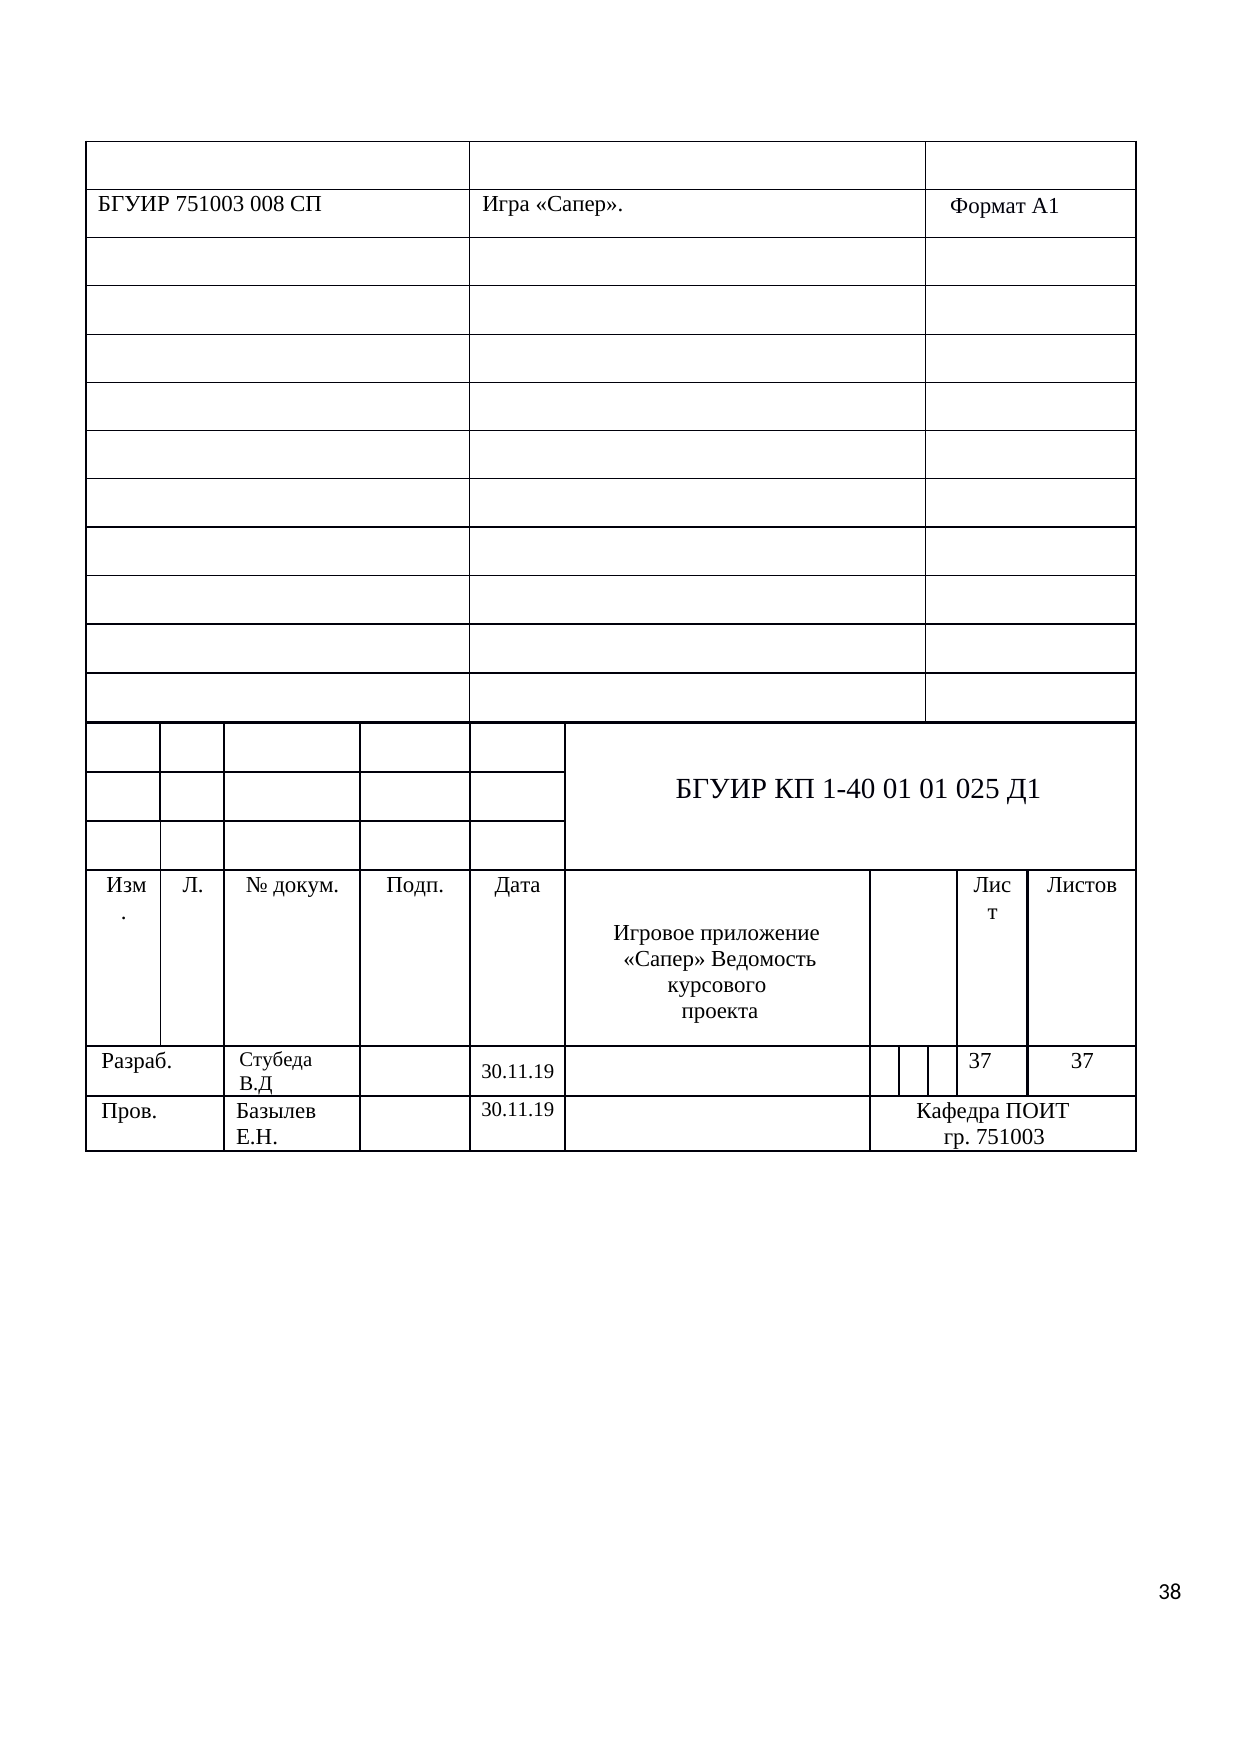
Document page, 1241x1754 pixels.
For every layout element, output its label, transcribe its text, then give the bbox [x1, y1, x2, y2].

table_cell [471, 773, 564, 820]
table_cell [926, 431, 1135, 478]
table_cell [361, 822, 469, 869]
table_cell [926, 142, 1135, 189]
table_cell [87, 238, 469, 285]
table_cell [471, 724, 564, 771]
table_cell [926, 383, 1135, 430]
table_cell [225, 773, 359, 820]
table_cell Дата [471, 871, 564, 1045]
table_cell [161, 773, 223, 820]
table_cell [87, 576, 469, 623]
table_cell Игровое приложение «Сапер» Ведомость курсового проекта [566, 871, 869, 1045]
table_cell [566, 1097, 869, 1150]
table_cell [87, 822, 160, 869]
table_cell [361, 1047, 469, 1095]
table_cell [470, 286, 925, 333]
table_cell 30.11.19 [471, 1047, 564, 1095]
table_cell [87, 773, 159, 820]
table_cell [470, 383, 925, 430]
table_cell [871, 1047, 898, 1095]
table_cell [926, 576, 1135, 623]
table_cell [361, 1097, 469, 1150]
table_cell Листов [1029, 871, 1135, 1045]
table_cell [566, 1047, 869, 1095]
table_cell Изм. [87, 871, 160, 1045]
table_cell [87, 528, 469, 575]
table_cell № докум. [225, 871, 359, 1045]
table_cell Пров. [87, 1097, 223, 1150]
table_cell Подп. [361, 871, 469, 1045]
table_cell Формат А1 [926, 190, 1135, 237]
table_cell [900, 1047, 927, 1095]
table_cell 37 [1029, 1047, 1135, 1095]
table_cell [470, 335, 925, 382]
table_cell Л. [161, 871, 223, 1045]
table_cell [361, 724, 469, 771]
table_cell [926, 479, 1135, 526]
table_cell [926, 674, 1135, 721]
table_cell Разраб. [87, 1047, 223, 1095]
table_cell [87, 335, 469, 382]
table_cell [87, 383, 469, 430]
table_cell [161, 822, 223, 869]
table_cell Кафедра ПОИТ гр. 751003 [871, 1097, 1135, 1150]
table_cell Базылев Е.Н. [225, 1097, 359, 1150]
table_cell [87, 674, 469, 721]
table_cell [225, 822, 359, 869]
table_cell БГУИР 751003 008 СП [87, 190, 469, 237]
table_cell [87, 625, 469, 672]
table_cell [87, 142, 469, 189]
table_cell [926, 528, 1135, 575]
table_cell [470, 238, 925, 285]
table_cell Игра «Сапер». [470, 190, 925, 237]
table_cell [470, 576, 925, 623]
table_cell Лист [958, 871, 1026, 1045]
table_cell [470, 479, 925, 526]
table_cell [470, 142, 925, 189]
table_cell [871, 871, 956, 1045]
table_cell [926, 625, 1135, 672]
table_cell [929, 1047, 956, 1095]
table_cell Стубеда В.Д [225, 1047, 359, 1095]
table_cell [161, 724, 223, 771]
table_cell [470, 528, 925, 575]
table_cell [926, 335, 1135, 382]
table_cell [471, 822, 564, 869]
table_cell [470, 431, 925, 478]
table_cell [926, 286, 1135, 333]
table_cell [225, 724, 359, 771]
table_cell БГУИР КП 1-40 01 01 025 Д1 [566, 724, 1135, 869]
table_cell [470, 625, 925, 672]
table_cell 30.11.19 [471, 1097, 564, 1150]
table_cell [470, 674, 925, 721]
table_cell [87, 431, 469, 478]
table_cell [926, 238, 1135, 285]
table_cell [87, 286, 469, 333]
table_cell 37 [958, 1047, 1026, 1095]
table_cell [87, 724, 159, 771]
table_cell [361, 773, 469, 820]
table_cell [87, 479, 469, 526]
